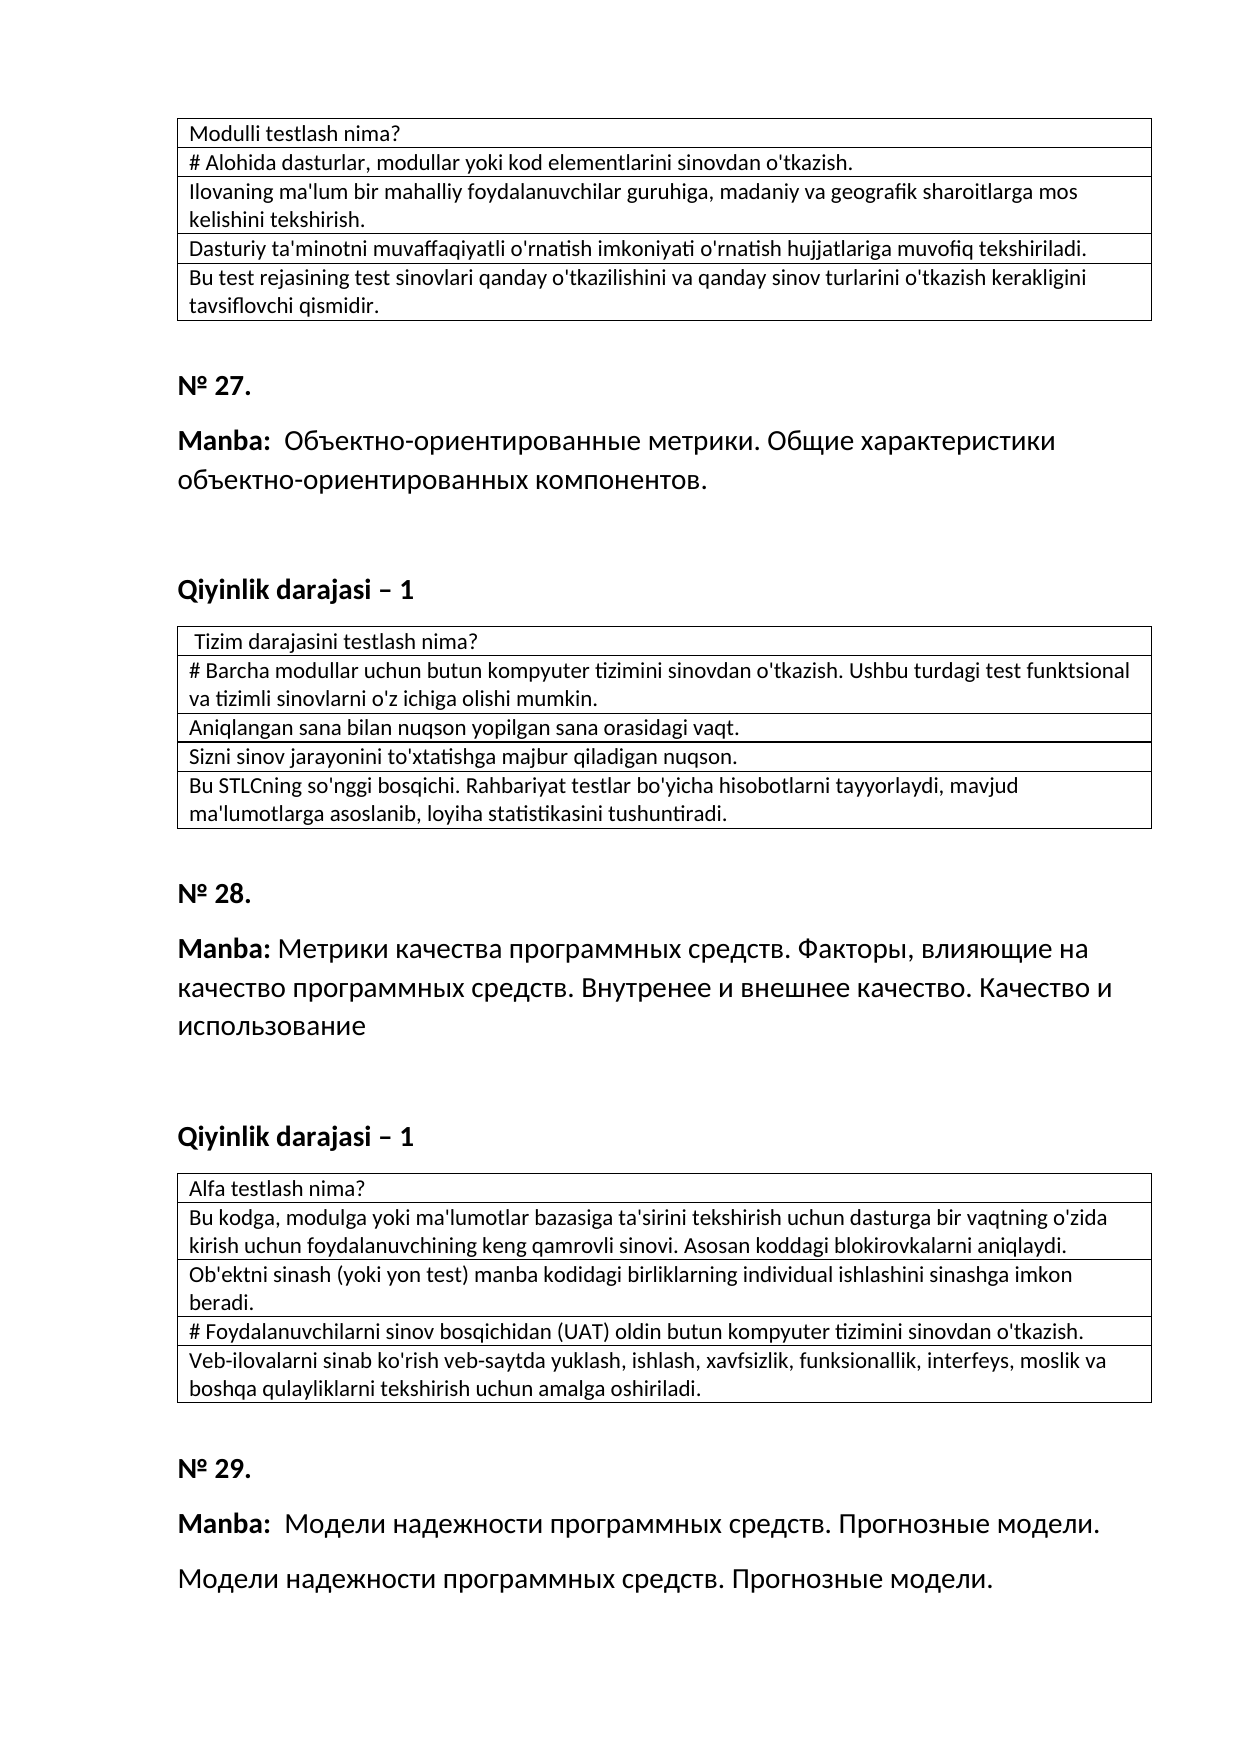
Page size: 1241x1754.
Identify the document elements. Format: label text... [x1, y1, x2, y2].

text Manba: Метрики качества программных средств. Факторы, влияющие на качество программных средств. Внутренее и внешнее качество. Качество и использование [177, 931, 1152, 1043]
text Qiyinlik darajasi – 1 [177, 1118, 1152, 1153]
text № 28. [177, 876, 1152, 911]
table_cell Sizni sinov jarayonini to'xtatishga majbur qiladigan nuqson. [178, 743, 1151, 771]
table_cell Ob'ektni sinash (yoki yon test) manba kodidagi birliklarning individual ishlashini sinashga imkon beradi. [178, 1260, 1151, 1316]
text Manba: Объектно-ориентированные метрики. Общие характеристики объектно-ориентированных компонентов. [177, 422, 1152, 497]
table_header Tizim darajasini testlash nima? [178, 627, 1151, 655]
table_header Modulli testlash nima? [178, 119, 1151, 147]
table_cell Bu test rejasining test sinovlari qanday o'tkazilishini va qanday sinov turlarini o'tkazish kerakligini tavsiflovchi qismidir. [178, 264, 1151, 319]
table_cell Aniqlangan sana bilan nuqson yopilgan sana orasidagi vaqt. [178, 714, 1151, 741]
table_cell Dasturiy ta'minotni muvaffaqiyatli o'rnatish imkoniyati o'rnatish hujjatlariga muvofiq tekshiriladi. [178, 234, 1151, 262]
text № 29. [177, 1450, 1152, 1486]
table_header Alfa testlash nima? [178, 1174, 1151, 1202]
table_cell Ilovaning ma'lum bir mahalliy foydalanuvchilar guruhiga, madaniy va geografik sharoitlarga mos kelishini tekshirish. [178, 177, 1151, 233]
table_cell # Barcha modullar uchun butun kompyuter tizimini sinovdan o'tkazish. Ushbu turdagi test funktsional va tizimli sinovlarni o'z ichiga olishi mumkin. [178, 656, 1151, 712]
text Qiyinlik darajasi – 1 [177, 571, 1152, 607]
text Модели надежности программных средств. Прогнозные модели. [177, 1560, 1152, 1596]
table_cell # Foydalanuvchilarni sinov bosqichidan (UAT) oldin butun kompyuter tizimini sinovdan o'tkazish. [178, 1317, 1151, 1345]
table_cell # Alohida dasturlar, modullar yoki kod elementlarini sinovdan o'tkazish. [178, 148, 1151, 176]
table_cell Bu kodga, modulga yoki ma'lumotlar bazasiga ta'sirini tekshirish uchun dasturga bir vaqtning o'zida kirish uchun foydalanuvchining keng qamrovli sinovi. Asosan koddagi blokirovkalarni aniqlaydi. [178, 1203, 1151, 1259]
table_cell Bu STLCning so'nggi bosqichi. Rahbariyat testlar bo'yicha hisobotlarni tayyorlaydi, mavjud ma'lumotlarga asoslanib, loyiha statistikasini tushuntiradi. [178, 772, 1151, 828]
text № 27. [177, 367, 1152, 403]
text Manba: Модели надежности программных средств. Прогнозные модели. [177, 1505, 1152, 1541]
